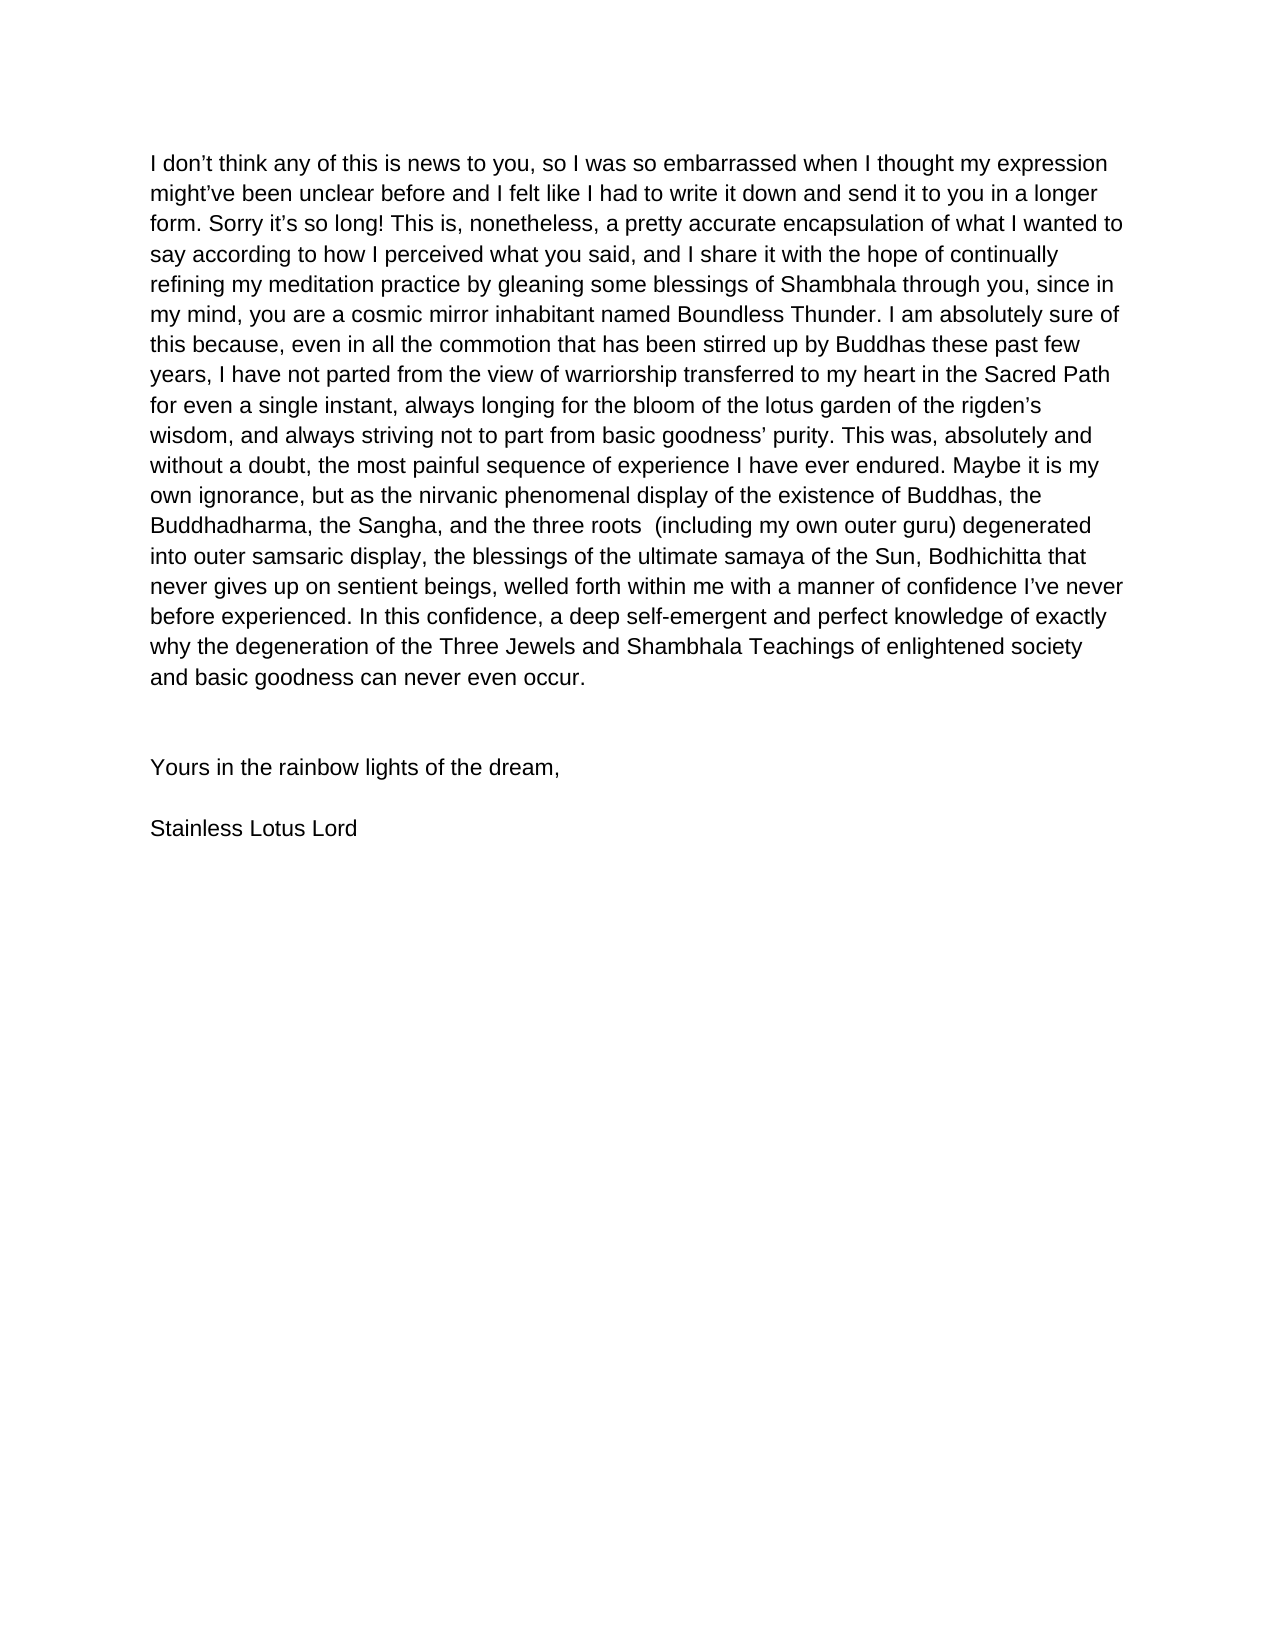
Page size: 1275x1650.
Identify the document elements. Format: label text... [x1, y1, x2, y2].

text Yours in the rainbow lights of the dream, [150, 754, 1125, 781]
text Stainless Lotus Lord [150, 814, 1125, 841]
text I don’t think any of this is news to you, so I was so embarrassed when I thought my expression might’ve been unclear before and I felt like I had to write it down and send it to you in a longer form. Sorry it’s so long! This is, nonetheless, a pretty accurate encapsulation of what I wanted to say according to how I perceived what you said, and I share it with the hope of continually refining my meditation practice by gleaning some blessings of Shambhala through you, since in my mind, you are a cosmic mirror inhabitant named Boundless Thunder. I am absolutely sure of this because, even in all the commotion that has been stirred up by Buddhas these past few years, I have not parted from the view of warriorship transferred to my heart in the Sacred Path for even a single instant, always longing for the bloom of the lotus garden of the rigden’s wisdom, and always striving not to part from basic goodness’ purity. This was, absolutely and without a doubt, the most painful sequence of experience I have ever endured. Maybe it is my own ignorance, but as the nirvanic phenomenal display of the existence of Buddhas, the Buddhadharma, the Sangha, and the three roots (including my own outer guru) degenerated into outer samsaric display, the blessings of the ultimate samaya of the Sun, Bodhichitta that never gives up on sentient beings, welled forth within me with a manner of confidence I’ve never before experienced. In this confidence, a deep self-emergent and perfect knowledge of exactly why the degeneration of the Three Jewels and Shambhala Teachings of enlightened society and basic goodness can never even occur. [150, 150, 1125, 690]
